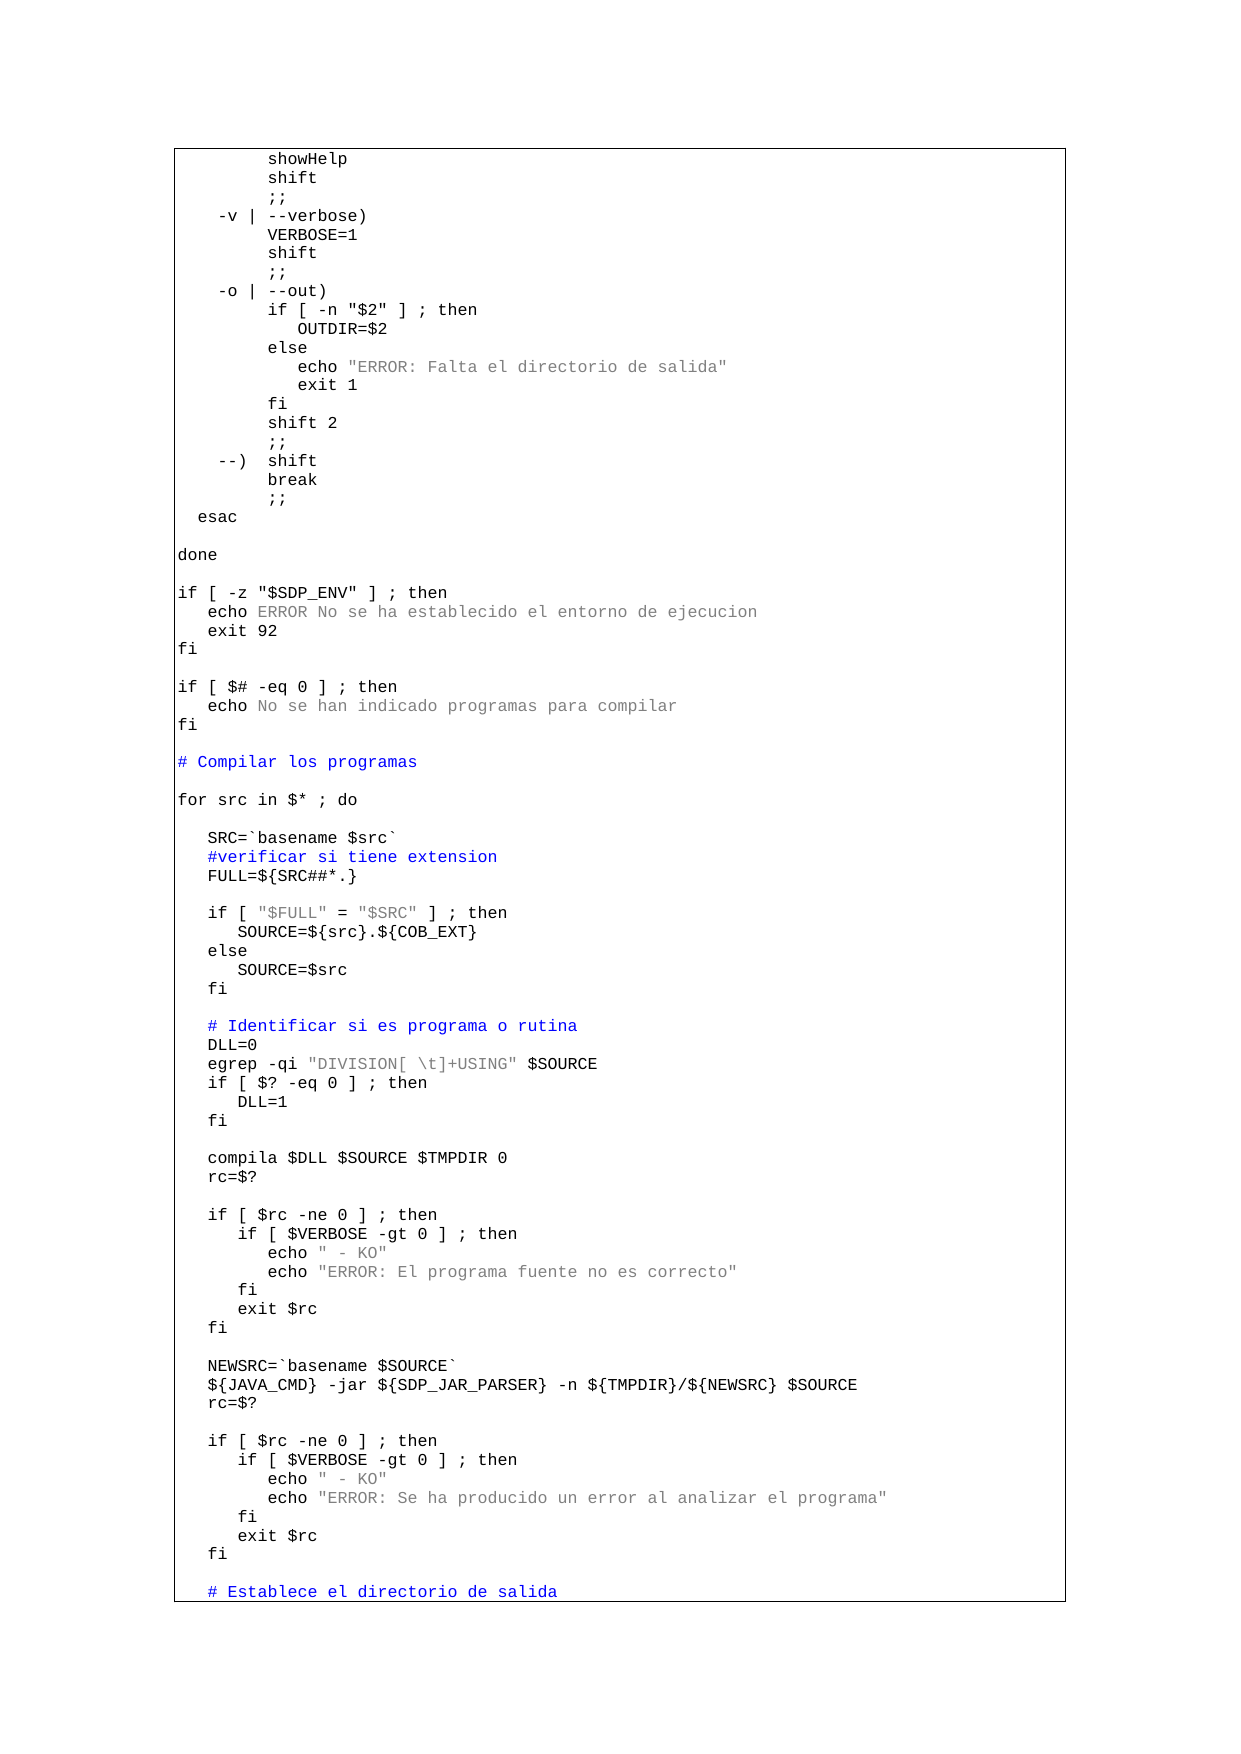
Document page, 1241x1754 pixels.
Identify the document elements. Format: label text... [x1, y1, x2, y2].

text fi [177, 1508, 1063, 1527]
text SOURCE=${src}.${COB_EXT} [177, 924, 1063, 943]
text if [ $VERBOSE -gt 0 ] ; then [177, 1225, 1063, 1244]
text if [ -z "$SDP_ENV" ] ; then [177, 584, 1063, 603]
text #verificar si tiene extension [177, 848, 1063, 867]
text compila $DLL $SOURCE $TMPDIR 0 [177, 1150, 1063, 1169]
text else [177, 339, 1063, 358]
text if [ $rc -ne 0 ] ; then [177, 1433, 1063, 1452]
text shift [177, 169, 1063, 188]
text esac [177, 509, 1063, 528]
text showHelp [175, 149, 1065, 169]
text exit 92 [177, 622, 1063, 641]
text ;; [177, 264, 1063, 283]
text echo "ERROR: Falta el directorio de salida" [177, 358, 1063, 377]
text DLL=1 [177, 1093, 1063, 1112]
text done [177, 547, 1063, 566]
text shift 2 [177, 415, 1063, 433]
text break [177, 471, 1063, 490]
text echo "ERROR: El programa fuente no es correcto" [177, 1263, 1063, 1282]
text -o | --out) [177, 283, 1063, 302]
text rc=$? [177, 1395, 1063, 1414]
text FULL=${SRC##*.} [177, 867, 1063, 886]
text DLL=0 [177, 1037, 1063, 1056]
text fi [177, 1546, 1063, 1565]
text -v | --verbose) [177, 207, 1063, 226]
text ${JAVA_CMD} -jar ${SDP_JAR_PARSER} -n ${TMPDIR}/${NEWSRC} $SOURCE [177, 1376, 1063, 1395]
text ;; [177, 188, 1063, 207]
text fi [177, 396, 1063, 415]
text echo "ERROR: Se ha producido un error al analizar el programa" [177, 1489, 1063, 1508]
text OUTDIR=$2 [177, 320, 1063, 339]
text if [ "$FULL" = "$SRC" ] ; then [177, 905, 1063, 924]
text if [ $# -eq 0 ] ; then [177, 679, 1063, 697]
text rc=$? [177, 1169, 1063, 1188]
text if [ $rc -ne 0 ] ; then [177, 1207, 1063, 1225]
text fi [177, 1320, 1063, 1338]
text fi [177, 1282, 1063, 1301]
text for src in $* ; do [177, 792, 1063, 811]
text # Establece el directorio de salida [177, 1584, 1063, 1601]
text if [ -n "$2" ] ; then [177, 302, 1063, 320]
text fi [177, 980, 1063, 999]
text VERBOSE=1 [177, 226, 1063, 245]
text ;; [177, 433, 1063, 452]
text --) shift [177, 452, 1063, 471]
text exit 1 [177, 377, 1063, 396]
text if [ $VERBOSE -gt 0 ] ; then [177, 1452, 1063, 1471]
text egrep -qi "DIVISION[ \t]+USING" $SOURCE [177, 1056, 1063, 1074]
text # Identificar si es programa o rutina [177, 1018, 1063, 1037]
text exit $rc [177, 1527, 1063, 1546]
text ;; [177, 490, 1063, 509]
text SOURCE=$src [177, 961, 1063, 980]
text fi [177, 716, 1063, 735]
text NEWSRC=`basename $SOURCE` [177, 1357, 1063, 1376]
text shift [177, 245, 1063, 264]
text fi [177, 641, 1063, 660]
text echo " - KO" [177, 1471, 1063, 1489]
text echo No se han indicado programas para compilar [177, 697, 1063, 716]
text if [ $? -eq 0 ] ; then [177, 1074, 1063, 1093]
text exit $rc [177, 1301, 1063, 1320]
text fi [177, 1112, 1063, 1131]
text # Compilar los programas [177, 754, 1063, 773]
text else [177, 943, 1063, 961]
text SRC=`basename $src` [177, 829, 1063, 848]
text echo " - KO" [177, 1244, 1063, 1263]
text echo ERROR No se ha establecido el entorno de ejecucion [177, 603, 1063, 622]
